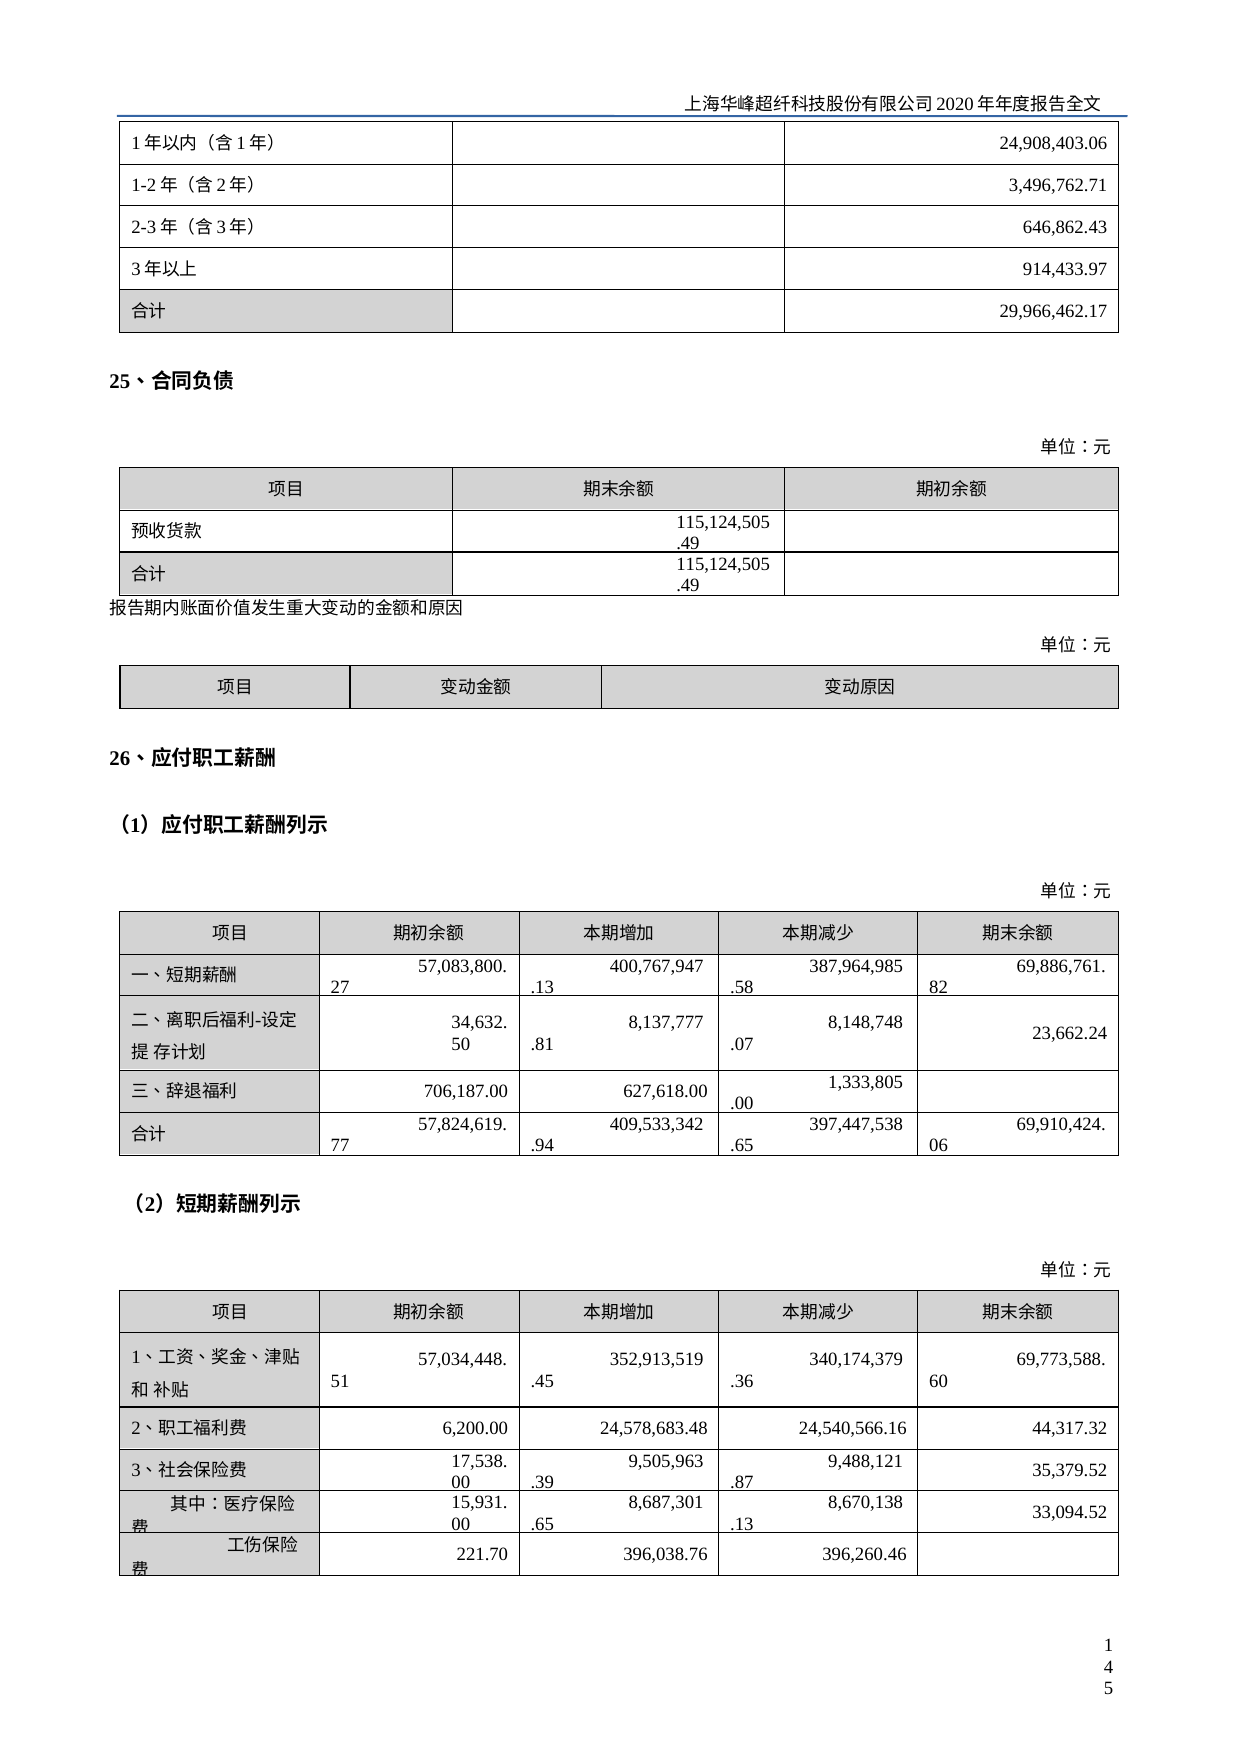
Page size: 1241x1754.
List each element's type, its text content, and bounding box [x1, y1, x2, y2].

text 26、应付职工薪酬 [109, 743, 1129, 771]
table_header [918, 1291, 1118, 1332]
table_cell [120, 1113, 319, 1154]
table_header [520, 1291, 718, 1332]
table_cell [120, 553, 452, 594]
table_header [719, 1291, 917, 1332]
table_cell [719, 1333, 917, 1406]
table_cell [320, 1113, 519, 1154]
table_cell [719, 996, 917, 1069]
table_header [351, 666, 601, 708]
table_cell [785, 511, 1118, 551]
text 25、合同负债 [109, 366, 1129, 395]
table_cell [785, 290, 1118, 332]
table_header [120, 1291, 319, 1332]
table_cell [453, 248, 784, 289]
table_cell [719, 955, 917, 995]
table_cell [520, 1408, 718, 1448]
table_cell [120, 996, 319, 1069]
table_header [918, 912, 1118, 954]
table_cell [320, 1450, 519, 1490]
text 单位：元 [1040, 434, 1129, 459]
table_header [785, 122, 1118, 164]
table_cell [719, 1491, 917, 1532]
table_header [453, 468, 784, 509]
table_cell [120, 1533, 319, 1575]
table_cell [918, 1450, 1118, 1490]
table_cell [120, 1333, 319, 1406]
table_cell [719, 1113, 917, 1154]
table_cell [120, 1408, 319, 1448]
text 单位：元 [1040, 632, 1129, 656]
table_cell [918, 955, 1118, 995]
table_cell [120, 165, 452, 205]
text （2）短期薪酬列示 [109, 1189, 1129, 1217]
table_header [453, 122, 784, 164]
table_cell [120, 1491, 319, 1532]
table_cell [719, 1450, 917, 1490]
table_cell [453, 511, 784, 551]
text 单位：元 [1040, 879, 1129, 903]
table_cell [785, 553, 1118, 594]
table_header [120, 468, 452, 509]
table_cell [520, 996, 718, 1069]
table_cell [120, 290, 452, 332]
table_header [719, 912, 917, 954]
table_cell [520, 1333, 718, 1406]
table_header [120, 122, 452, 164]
text 报告期内账面价值发生重大变动的金额和原因 [109, 596, 1129, 620]
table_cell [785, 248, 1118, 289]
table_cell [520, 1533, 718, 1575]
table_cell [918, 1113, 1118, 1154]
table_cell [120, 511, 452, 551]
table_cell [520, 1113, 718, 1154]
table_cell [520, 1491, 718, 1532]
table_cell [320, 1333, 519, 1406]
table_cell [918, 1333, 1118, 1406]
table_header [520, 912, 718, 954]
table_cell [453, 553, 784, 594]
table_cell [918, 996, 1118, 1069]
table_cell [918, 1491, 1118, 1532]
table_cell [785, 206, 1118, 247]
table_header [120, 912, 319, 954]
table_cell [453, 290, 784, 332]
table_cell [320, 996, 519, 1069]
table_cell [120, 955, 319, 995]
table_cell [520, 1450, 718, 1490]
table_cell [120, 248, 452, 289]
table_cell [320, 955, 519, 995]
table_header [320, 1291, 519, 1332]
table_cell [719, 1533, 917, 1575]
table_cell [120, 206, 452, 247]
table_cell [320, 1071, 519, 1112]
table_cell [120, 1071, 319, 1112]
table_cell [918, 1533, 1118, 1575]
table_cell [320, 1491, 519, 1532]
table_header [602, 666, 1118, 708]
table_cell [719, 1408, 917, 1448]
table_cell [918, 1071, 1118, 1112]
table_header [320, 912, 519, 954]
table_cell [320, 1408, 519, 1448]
text 单位：元 [1040, 1257, 1129, 1281]
text （1）应付职工薪酬列示 [109, 811, 1129, 839]
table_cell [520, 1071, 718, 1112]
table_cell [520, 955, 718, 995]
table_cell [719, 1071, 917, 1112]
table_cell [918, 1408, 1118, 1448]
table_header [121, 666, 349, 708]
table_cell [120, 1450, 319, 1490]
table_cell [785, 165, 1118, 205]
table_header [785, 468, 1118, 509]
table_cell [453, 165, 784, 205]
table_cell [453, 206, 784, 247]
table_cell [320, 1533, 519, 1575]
